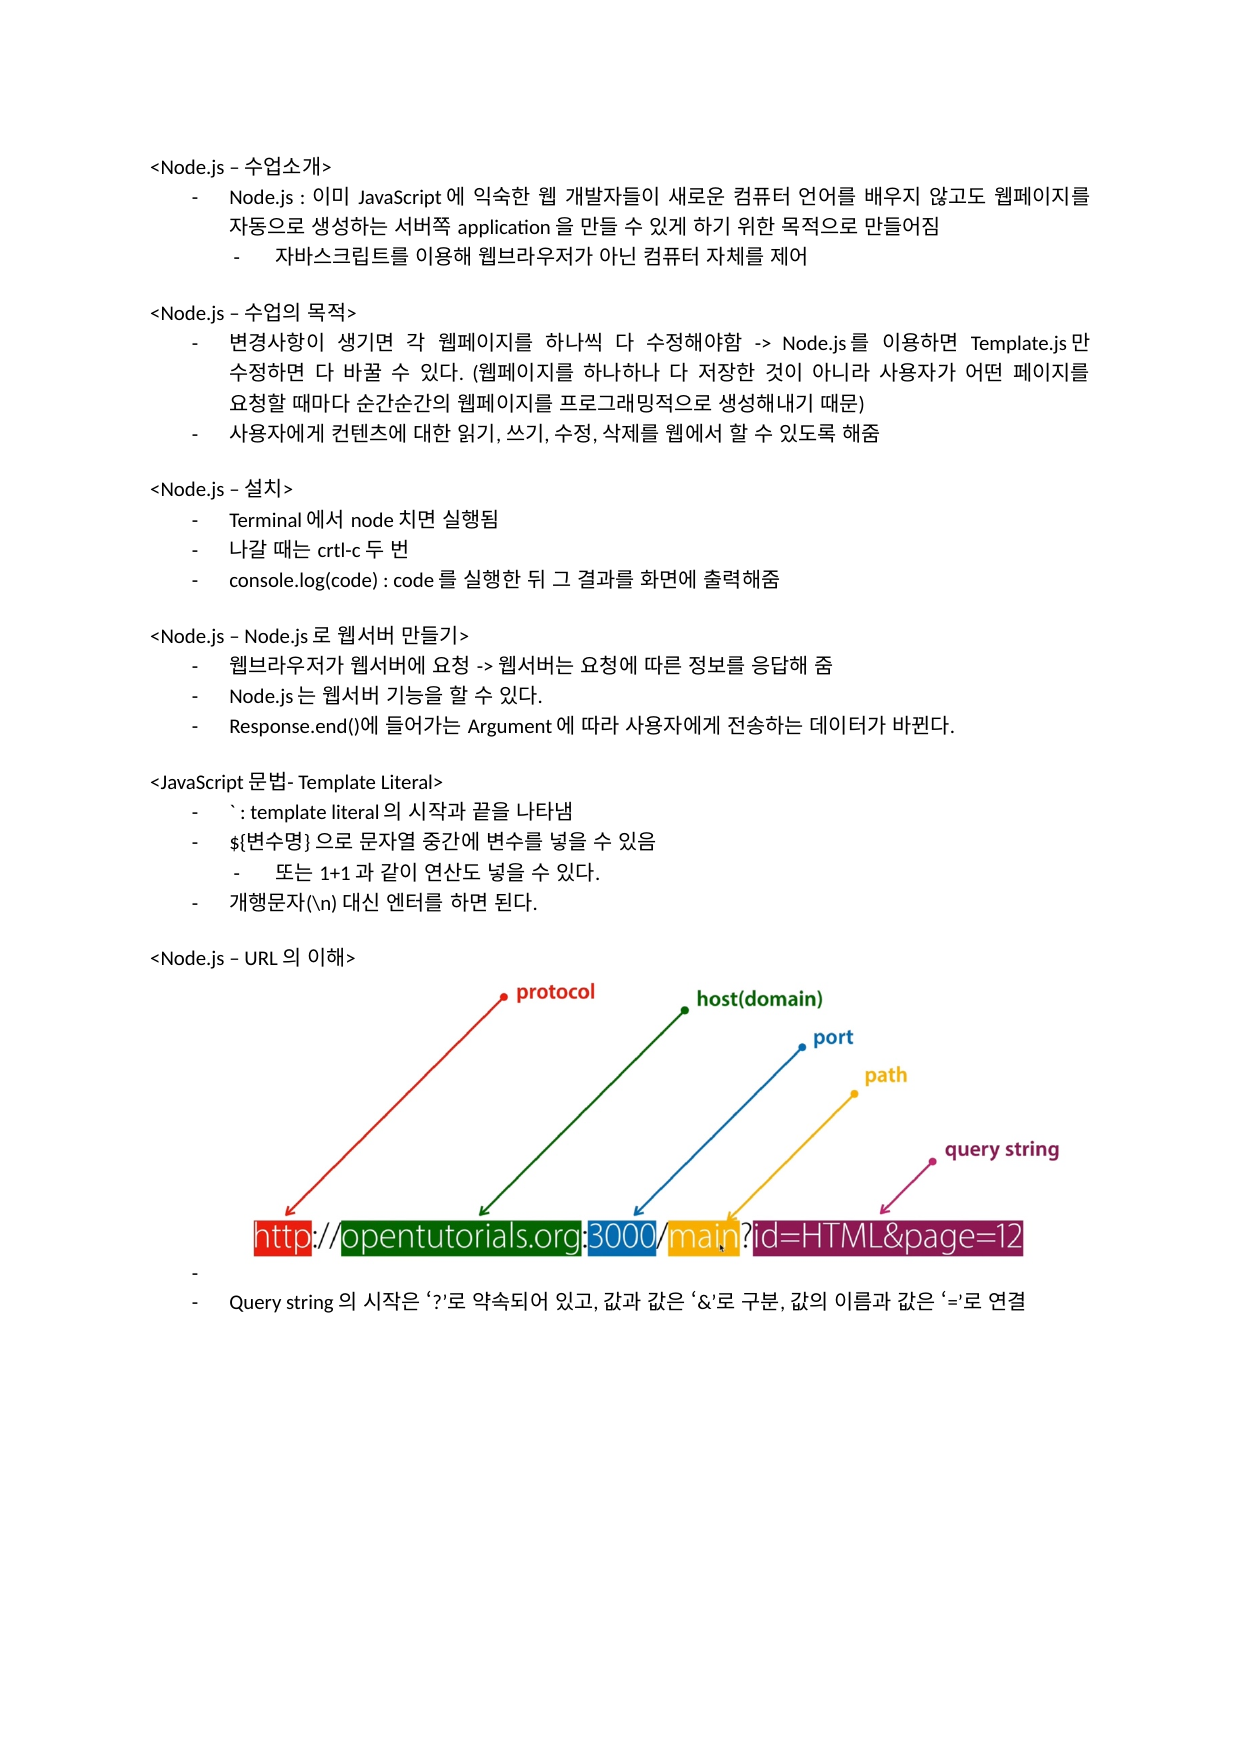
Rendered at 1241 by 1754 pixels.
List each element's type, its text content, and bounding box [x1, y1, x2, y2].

list Node.js : 이미 JavaScript에 익숙한 웹 개발자들이 새로운 컴퓨터 언어를 배우지 않고도 웹페이지를 자동으로 생성하는 서버쪽 application을 만들 수 있게 하기 위한 목적으로 만들어짐 [192, 180, 1090, 241]
list 사용자에게 컨텐츠에 대한 읽기, 쓰기, 수정, 삭제를 웹에서 할 수 있도록 해줌 [192, 417, 1090, 447]
list Query string의 시작은 ‘?’로 약속되어 있고, 값과 값은 ‘&’로 구분, 값의 이름과 값은 ‘=’로 연결 [192, 1285, 1090, 1315]
text <JavaScript 문법- Template Literal> [150, 765, 1090, 795]
list 변경사항이 생기면 각 웹페이지를 하나씩 다 수정해야함 -> Node.js를 이용하면 Template.js만 수정하면 다 바꿀 수 있다. (웹페이지를 하나하나 다 저장한 것이 아니라 사용자가 어떤 페이지를 요청할 때마다 순간순간의 웹페이지를 프로그래밍적으로 생성해내기 때문) [192, 326, 1090, 417]
text <Node.js – 수업소개> [150, 150, 1090, 180]
list Response.end()에 들어가는 Argument에 따라 사용자에게 전송하는 데이터가 바뀐다. [192, 709, 1090, 740]
list 개행문자(\n) 대신 엔터를 하면 된다. [192, 886, 1090, 916]
text <Node.js – URL의 이해> [150, 942, 1090, 972]
picture [233, 971, 1089, 1280]
text <Node.js – 설치> [150, 473, 1090, 503]
list 웹브라우저가 웹서버에 요청 -> 웹서버는 요청에 따른 정보를 응답해 줌 [192, 649, 1090, 679]
text <Node.js – Node.js로 웹서버 만들기> [150, 619, 1090, 649]
text <Node.js – 수업의 목적> [150, 296, 1090, 326]
list 자바스크립트를 이용해 웹브라우저가 아닌 컴퓨터 자체를 제어 [233, 241, 1090, 271]
list ` : template literal의 시작과 끝을 나타냄 [192, 795, 1090, 826]
list 나갈 때는 crtl-c 두 번 [192, 533, 1090, 563]
list Node.js는 웹서버 기능을 할 수 있다. [192, 679, 1090, 709]
list 또는 1+1과 같이 연산도 넣을 수 있다. [233, 856, 1090, 886]
list Terminal에서 node치면 실행됨 [192, 503, 1090, 533]
list console.log(code) : code를 실행한 뒤 그 결과를 화면에 출력해줌 [192, 563, 1090, 593]
list ${변수명} 으로 문자열 중간에 변수를 넣을 수 있음 [192, 826, 1090, 856]
